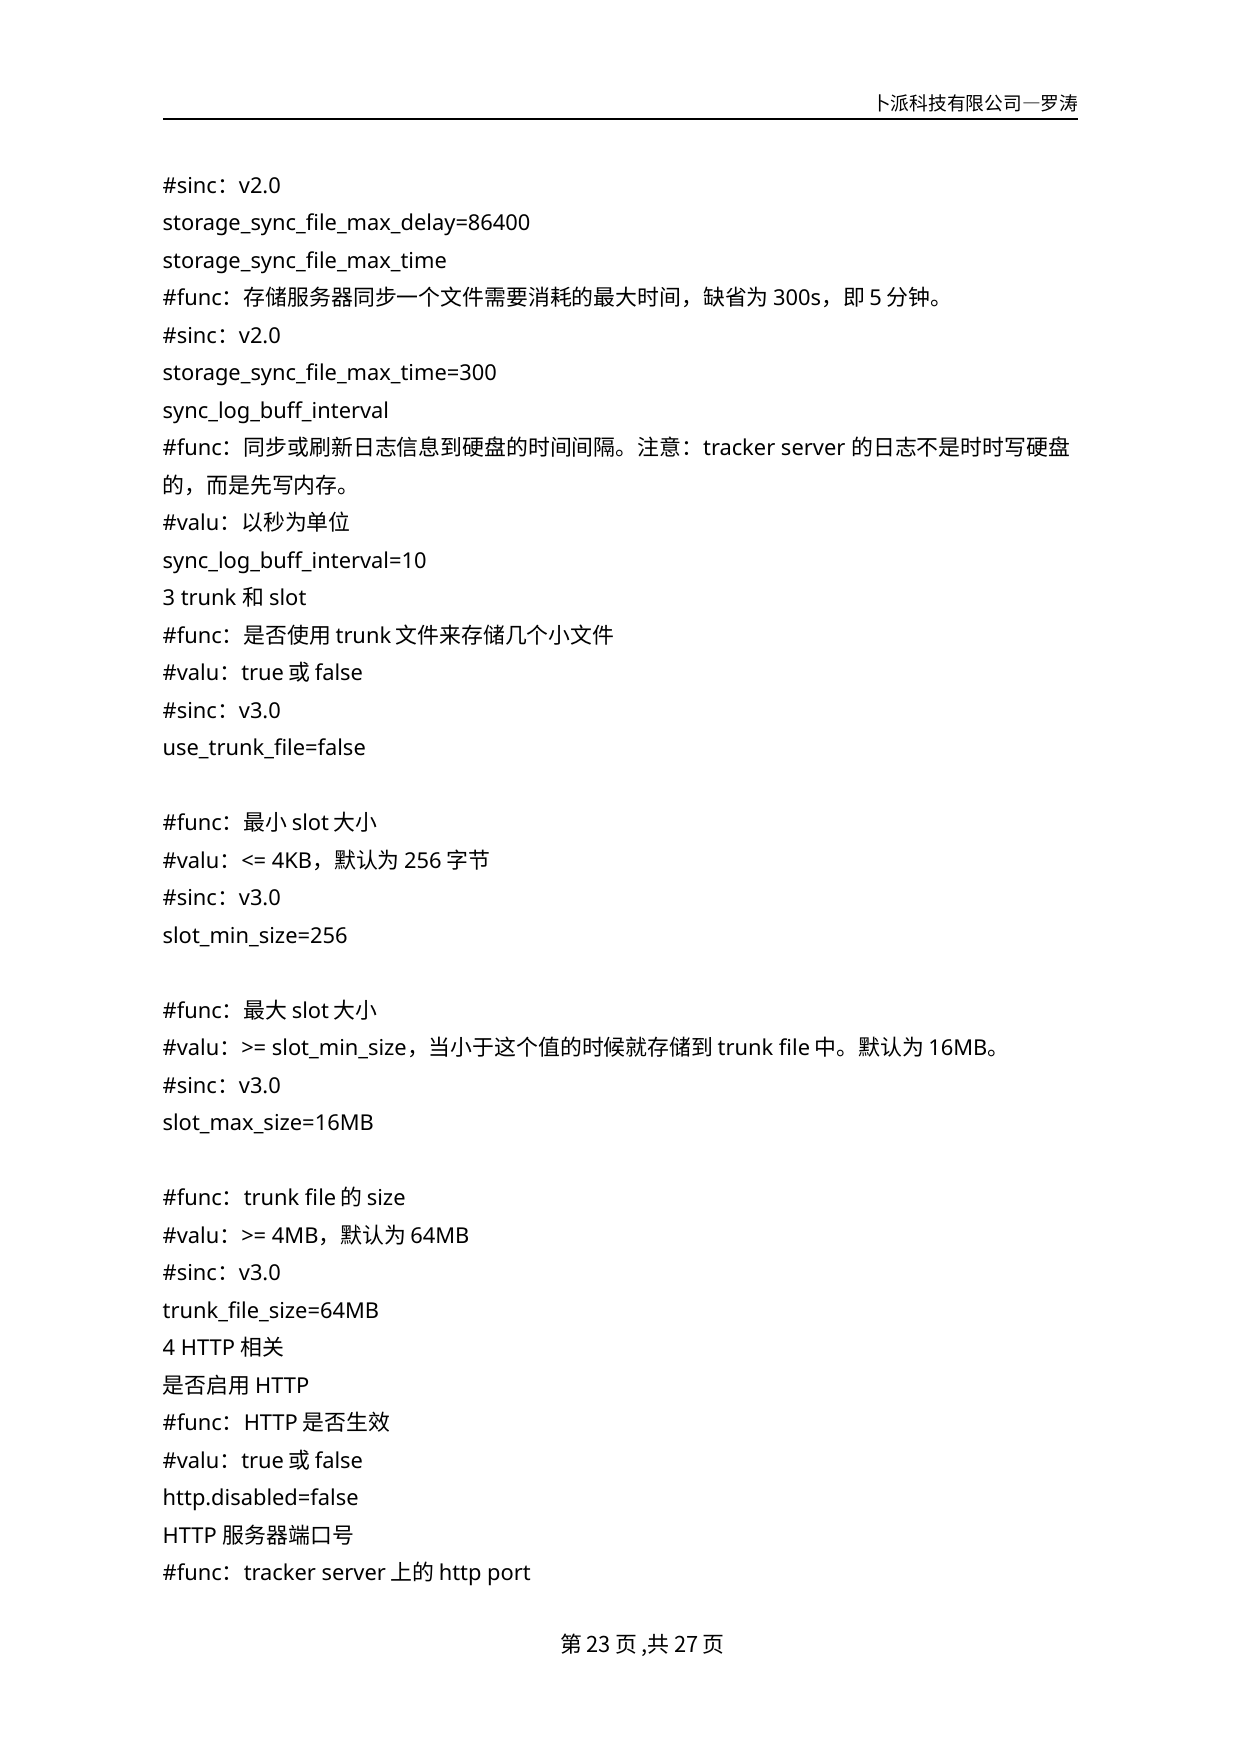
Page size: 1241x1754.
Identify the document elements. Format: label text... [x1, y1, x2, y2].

text #sinc：v3.0 [162, 874, 1078, 912]
text #sinc：v3.0 [162, 687, 1078, 724]
text slot_max_size=16MB [162, 1099, 1078, 1137]
text sync_log_buff_interval [162, 387, 1078, 424]
text use_trunk_file=false [162, 724, 1078, 762]
text #valu：以秒为单位 [162, 499, 1078, 537]
text #sinc：v2.0 [162, 162, 1078, 199]
text #func：tracker server上的http port [162, 1549, 1078, 1587]
text 3 trunk 和 slot [162, 574, 1078, 612]
text #func：HTTP是否生效 [162, 1399, 1078, 1437]
text #func：同步或刷新日志信息到硬盘的时间间隔。注意：tracker server 的日志不是时时写硬盘的，而是先写内存。 [162, 424, 1078, 499]
text #func：是否使用trunk文件来存储几个小文件 [162, 612, 1078, 649]
text http.disabled=false [162, 1474, 1078, 1512]
text #valu：true或false [162, 649, 1078, 687]
text #sinc：v2.0 [162, 312, 1078, 349]
text #func：trunk file的size [162, 1174, 1078, 1212]
text #func：最大slot大小 [162, 987, 1078, 1024]
text #func：存储服务器同步一个文件需要消耗的最大时间，缺省为300s，即5分钟。 [162, 274, 1078, 312]
text #valu：<= 4KB，默认为256字节 [162, 837, 1078, 874]
text trunk_file_size=64MB [162, 1287, 1078, 1324]
text #valu：true或false [162, 1437, 1078, 1474]
text 是否启用 HTTP [162, 1362, 1078, 1399]
text storage_sync_file_max_delay=86400 [162, 199, 1078, 237]
text sync_log_buff_interval=10 [162, 537, 1078, 574]
text storage_sync_file_max_time [162, 237, 1078, 274]
text slot_min_size=256 [162, 912, 1078, 949]
text storage_sync_file_max_time=300 [162, 349, 1078, 387]
text #sinc：v3.0 [162, 1062, 1078, 1099]
text #sinc：v3.0 [162, 1249, 1078, 1287]
text HTTP 服务器端口号 [162, 1512, 1078, 1549]
text #valu：>= 4MB，默认为64MB [162, 1212, 1078, 1249]
text #valu：>= slot_min_size，当小于这个值的时候就存储到trunk file中。默认为16MB。 [162, 1024, 1078, 1062]
text #func：最小slot大小 [162, 799, 1078, 837]
text 4 HTTP 相关 [162, 1324, 1078, 1362]
